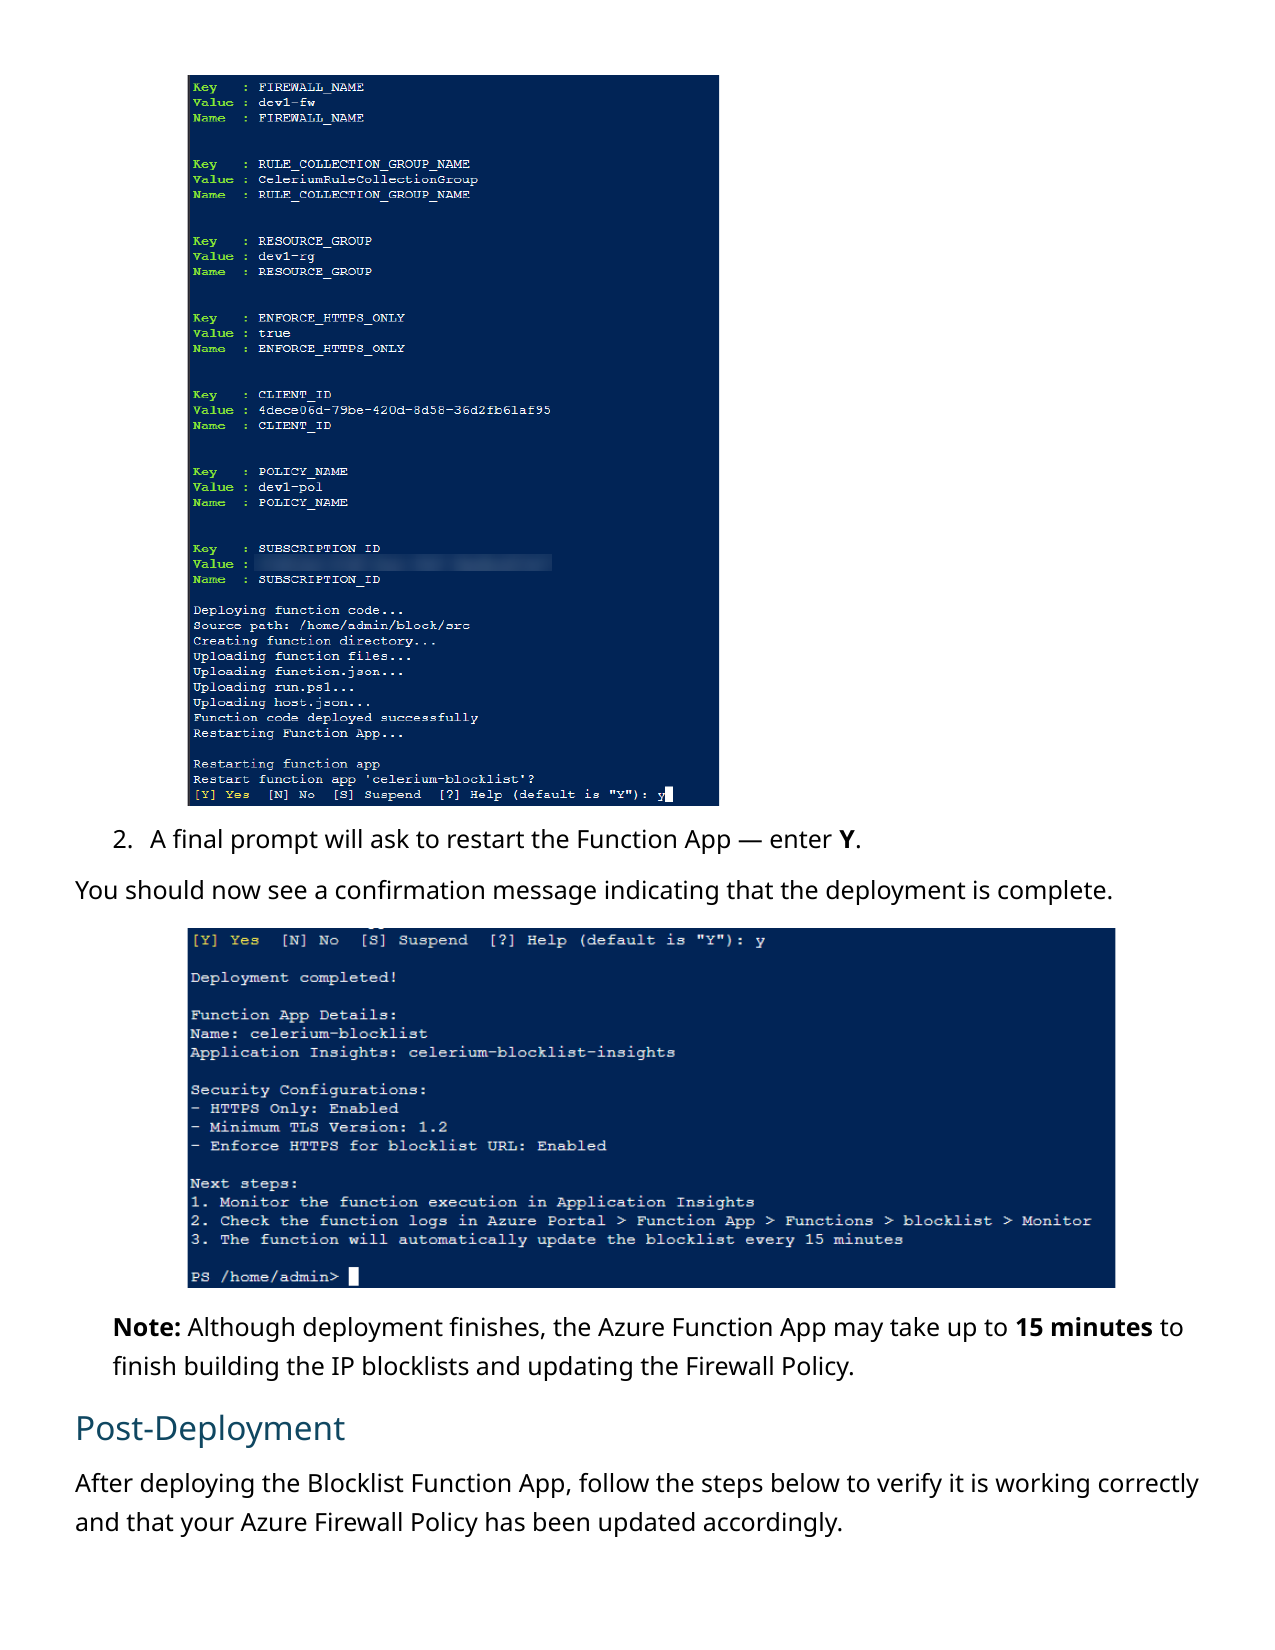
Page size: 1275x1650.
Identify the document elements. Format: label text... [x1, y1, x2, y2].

picture [187, 928, 1116, 1288]
subtitle Post-Deployment [75, 1405, 1200, 1450]
text You should now see a confirmation message indicating that the deployment is complete. [75, 873, 1200, 907]
list A final prompt will ask to restart the Function App — enter Y. [112, 822, 1200, 856]
text After deploying the Blocklist Function App, follow the steps below to verify it is working correctly and that your Azure Firewall Policy has been updated accordingly. [75, 1465, 1200, 1538]
text Note: Although deployment finishes, the Azure Function App may take up to 15 minutes to finish building the IP blocklists and updating the Firewall Policy. [112, 1310, 1200, 1383]
picture [187, 75, 720, 806]
